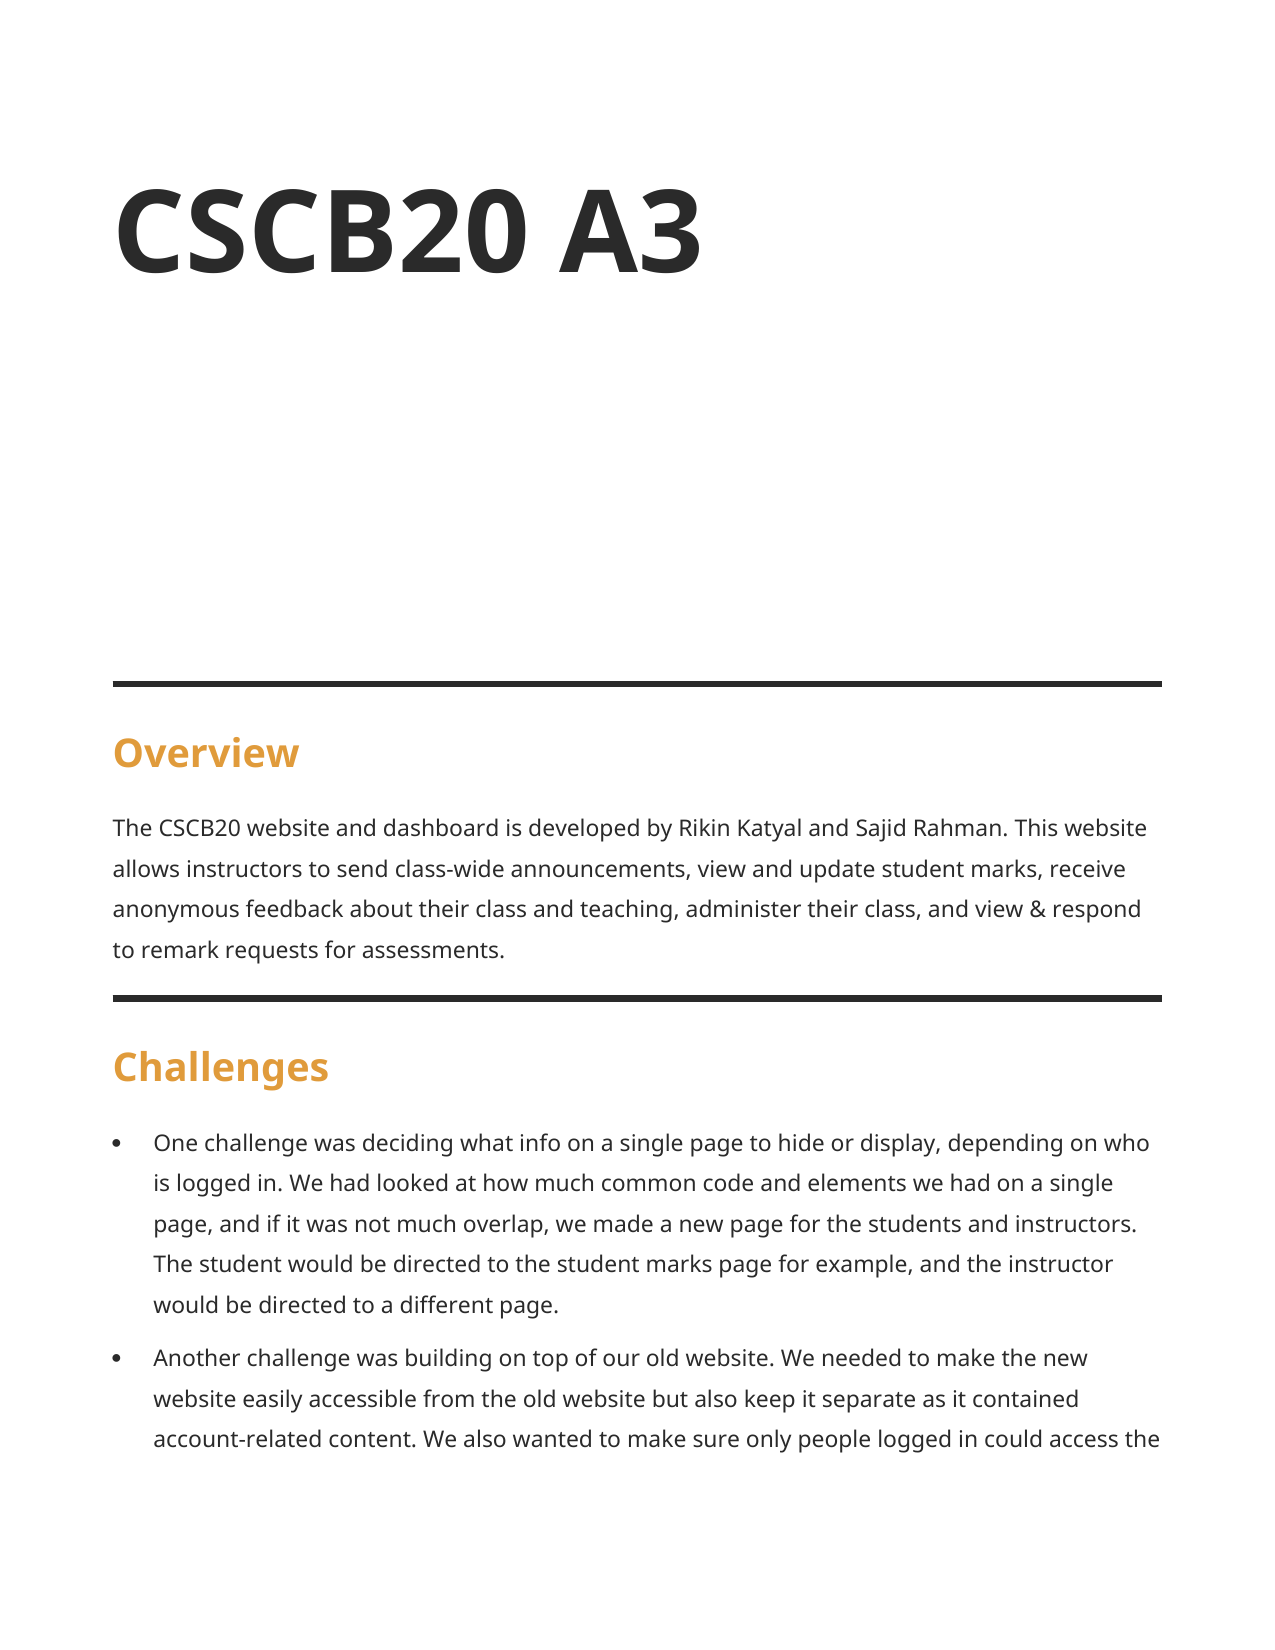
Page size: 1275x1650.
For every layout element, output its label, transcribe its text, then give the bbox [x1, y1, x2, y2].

text The CSCB20 website and dashboard is developed by Rikin Katyal and Sajid Rahman. This website allows instructors to send class-wide announcements, view and update student marks, receive anonymous feedback about their class and teaching, administer their class, and view & respond to remark requests for assessments. [112, 812, 1162, 965]
subtitle CSCB20 A3 [112, 150, 1162, 306]
subtitle Challenges [112, 996, 1162, 1093]
subtitle Overview [112, 682, 1162, 779]
